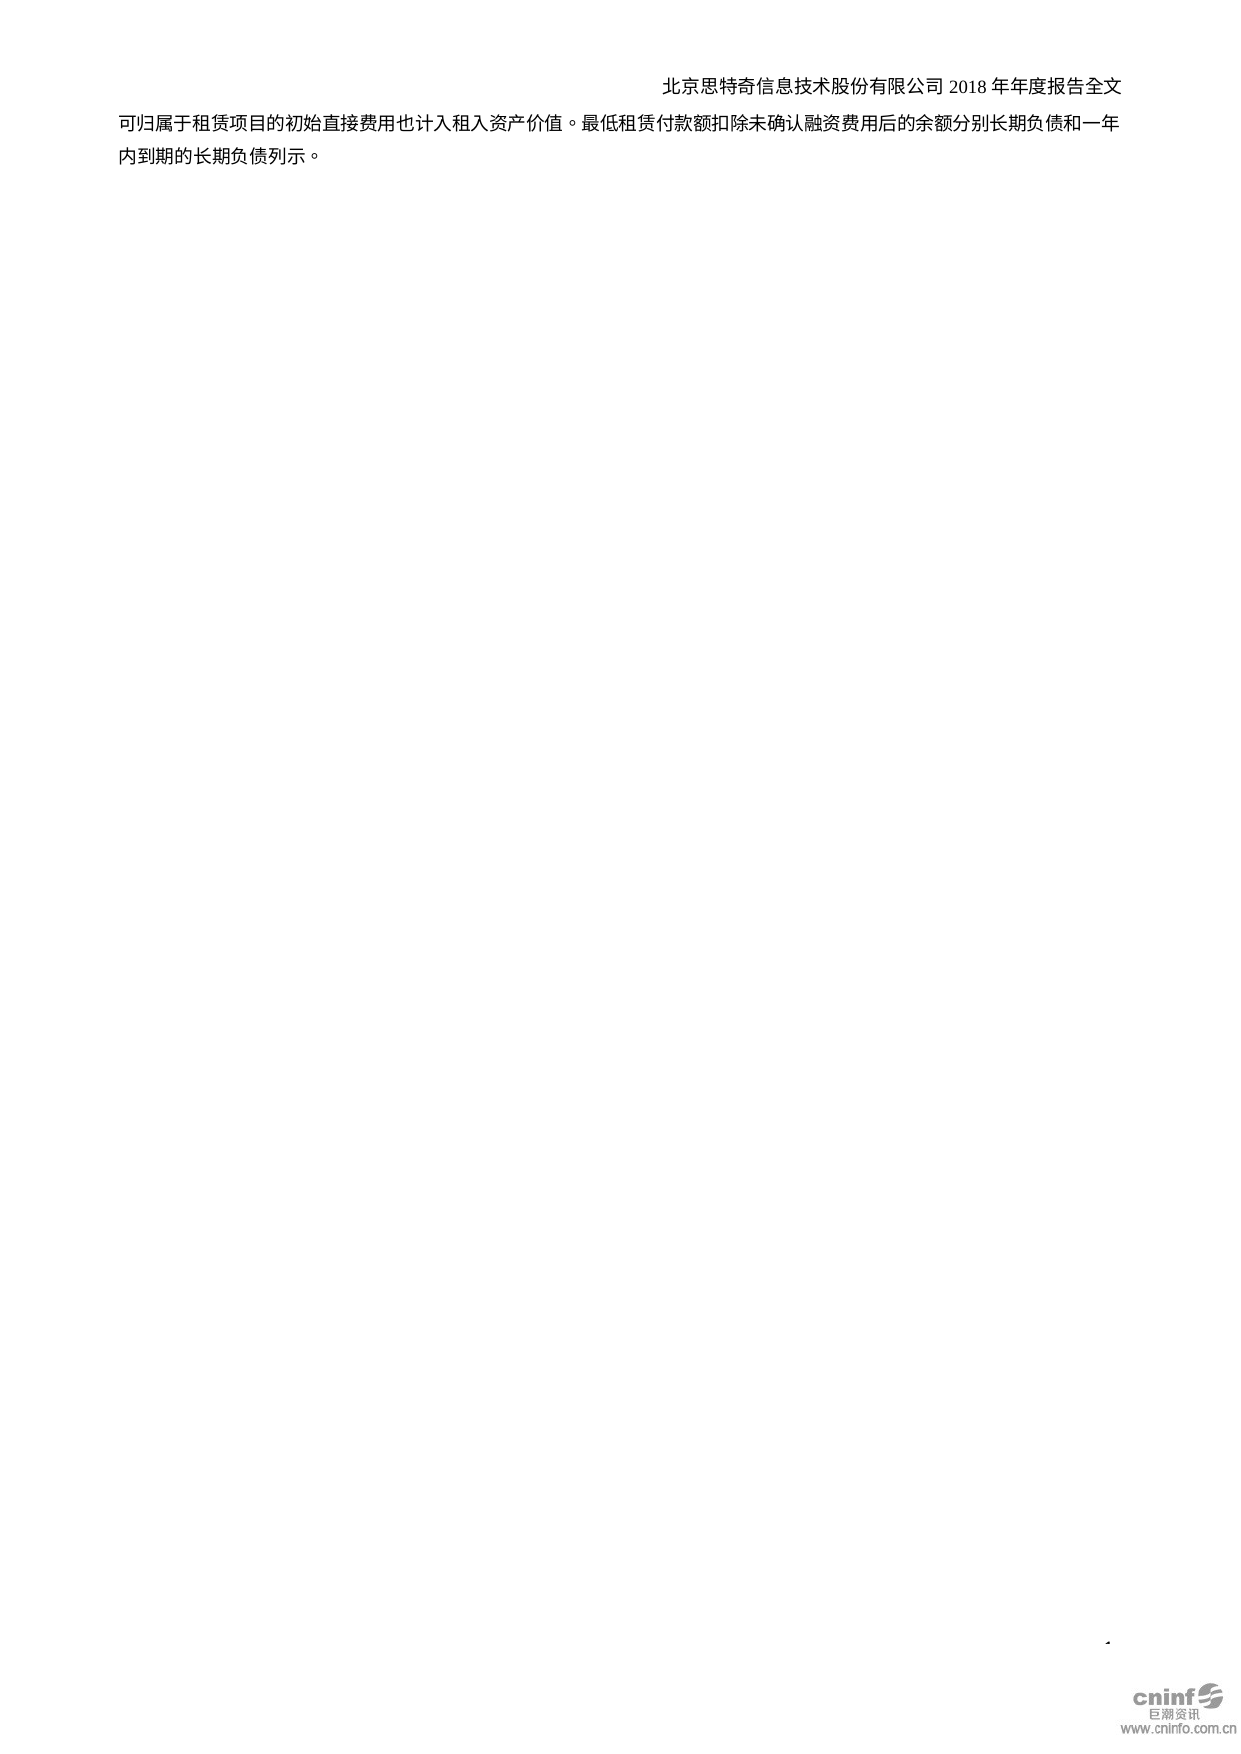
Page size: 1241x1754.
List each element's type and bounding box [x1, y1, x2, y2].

picture [1115, 1680, 1240, 1737]
text [118, 110, 1138, 169]
